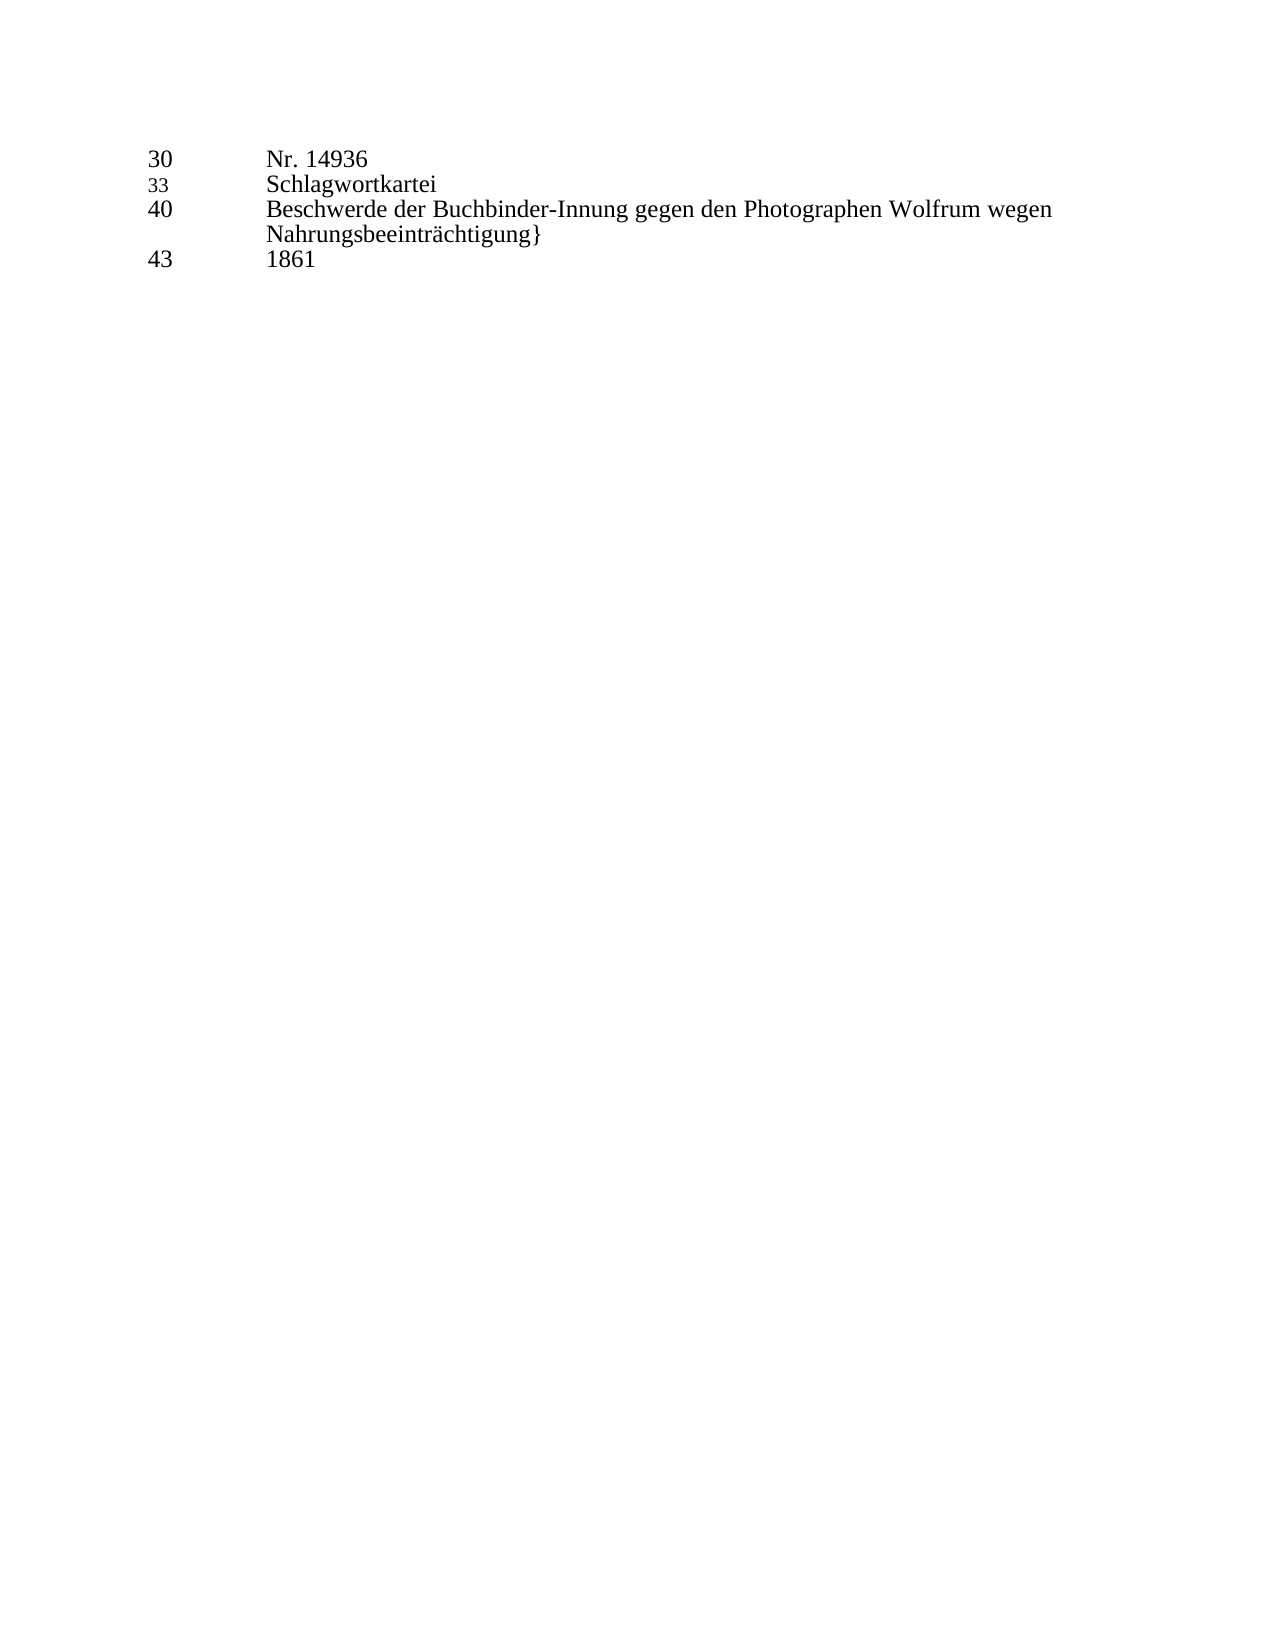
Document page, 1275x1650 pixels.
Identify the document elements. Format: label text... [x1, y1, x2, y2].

text 43 1861 [148, 248, 1127, 273]
text 33 Schlagwortkartei [148, 173, 1127, 198]
text 30 Nr. 14936 [148, 148, 1127, 173]
text 40 s[2{Beschwerde} der 1{k[Buchbinder-Innung]k}]s gegen den p[5{Photographen} 1{Wolfrum}]p wegen s[3{Nahrungsbeeinträchtigung} <2{Beschwerde} der 1{Buchbinderinnung}>]s [148, 198, 1127, 248]
